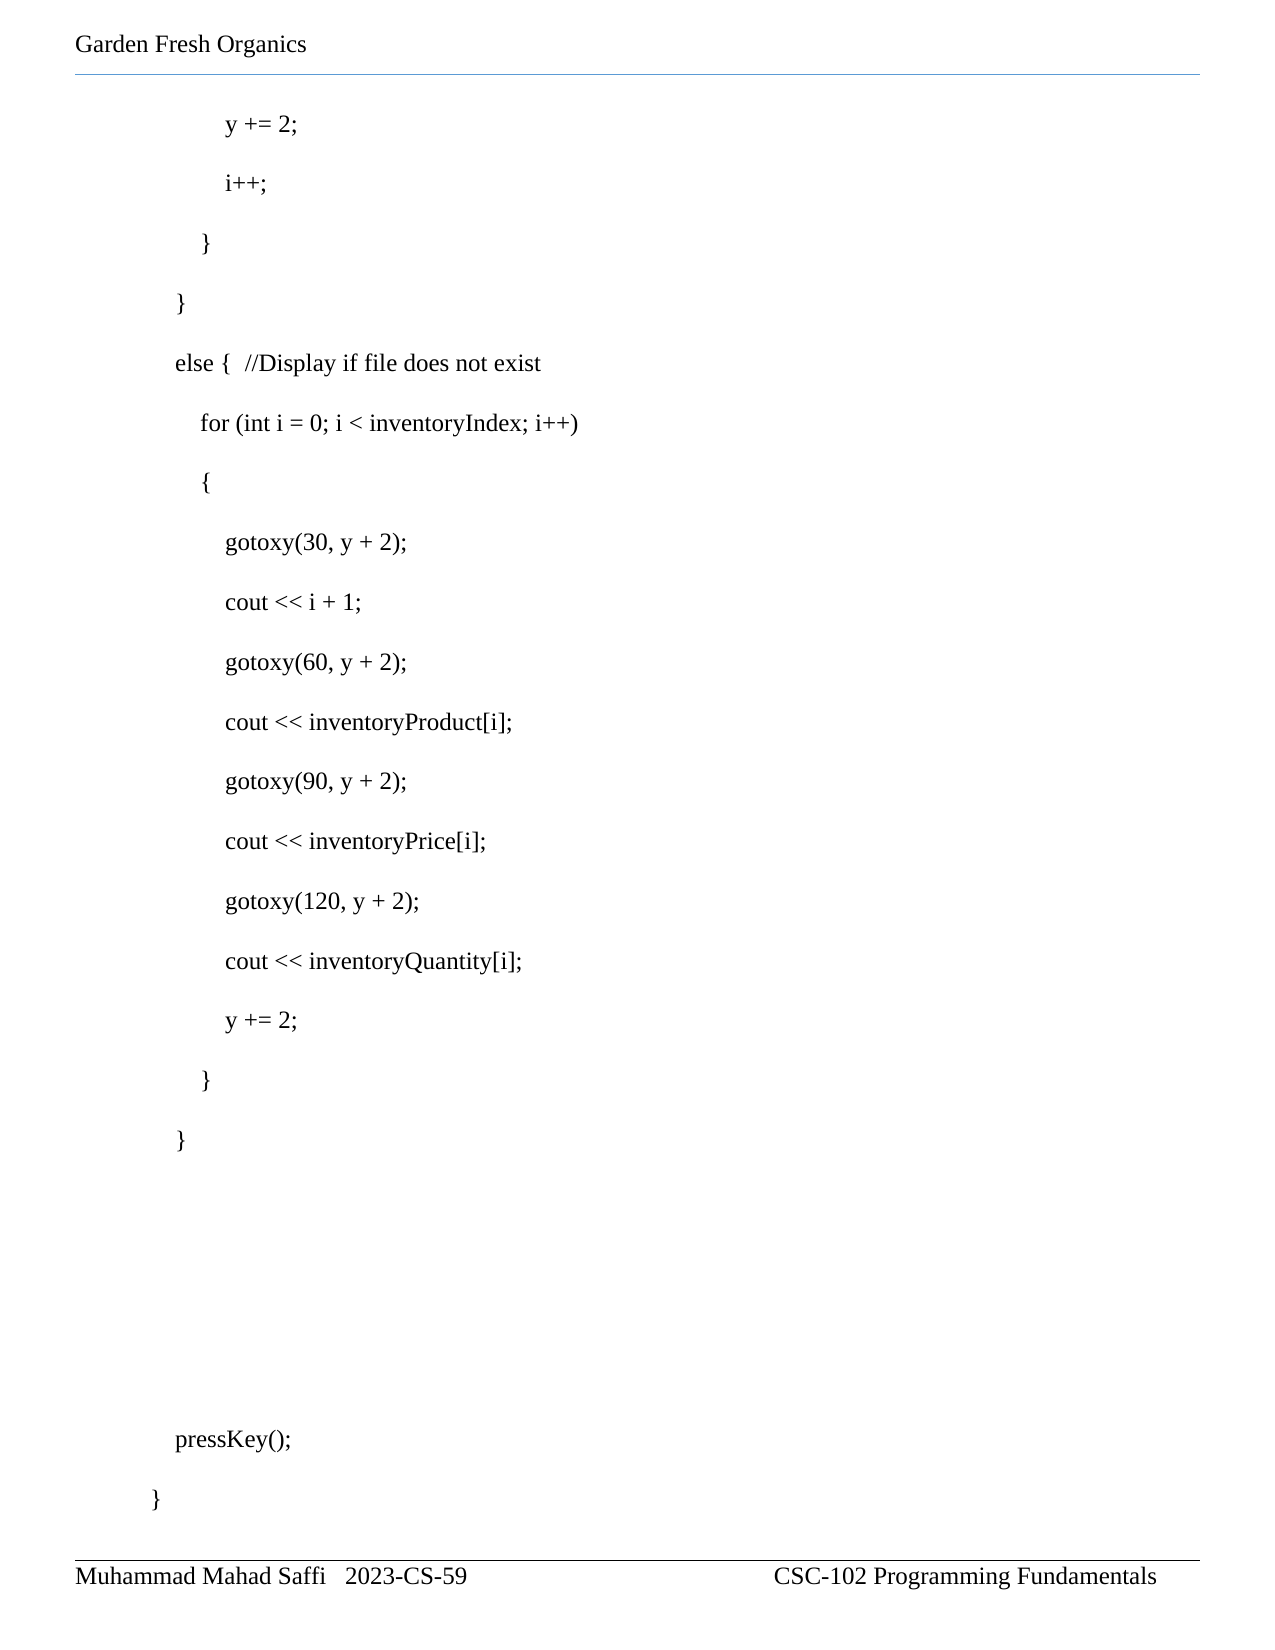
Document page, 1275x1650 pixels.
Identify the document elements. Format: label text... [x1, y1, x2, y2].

text cout << inventoryPrice[i]; [150, 826, 1200, 855]
text cout << i + 1; [150, 587, 1200, 616]
text } [150, 1484, 1200, 1513]
text } [150, 228, 1200, 257]
text for (int i = 0; i < inventoryIndex; i++) [150, 408, 1200, 436]
text } [150, 1065, 1200, 1094]
text gotoxy(30, y + 2); [150, 527, 1200, 556]
text y += 2; [150, 1006, 1200, 1034]
text else { //Display if file does not exist [150, 348, 1200, 377]
text gotoxy(60, y + 2); [150, 647, 1200, 676]
text cout << inventoryProduct[i]; [150, 707, 1200, 735]
text cout << inventoryQuantity[i]; [150, 946, 1200, 974]
text gotoxy(120, y + 2); [150, 886, 1200, 915]
text } [150, 288, 1200, 317]
text pressKey(); [150, 1424, 1200, 1453]
text gotoxy(90, y + 2); [150, 766, 1200, 795]
text } [150, 1125, 1200, 1154]
text y += 2; [150, 109, 1200, 137]
text i++; [150, 168, 1200, 197]
text { [150, 467, 1200, 496]
